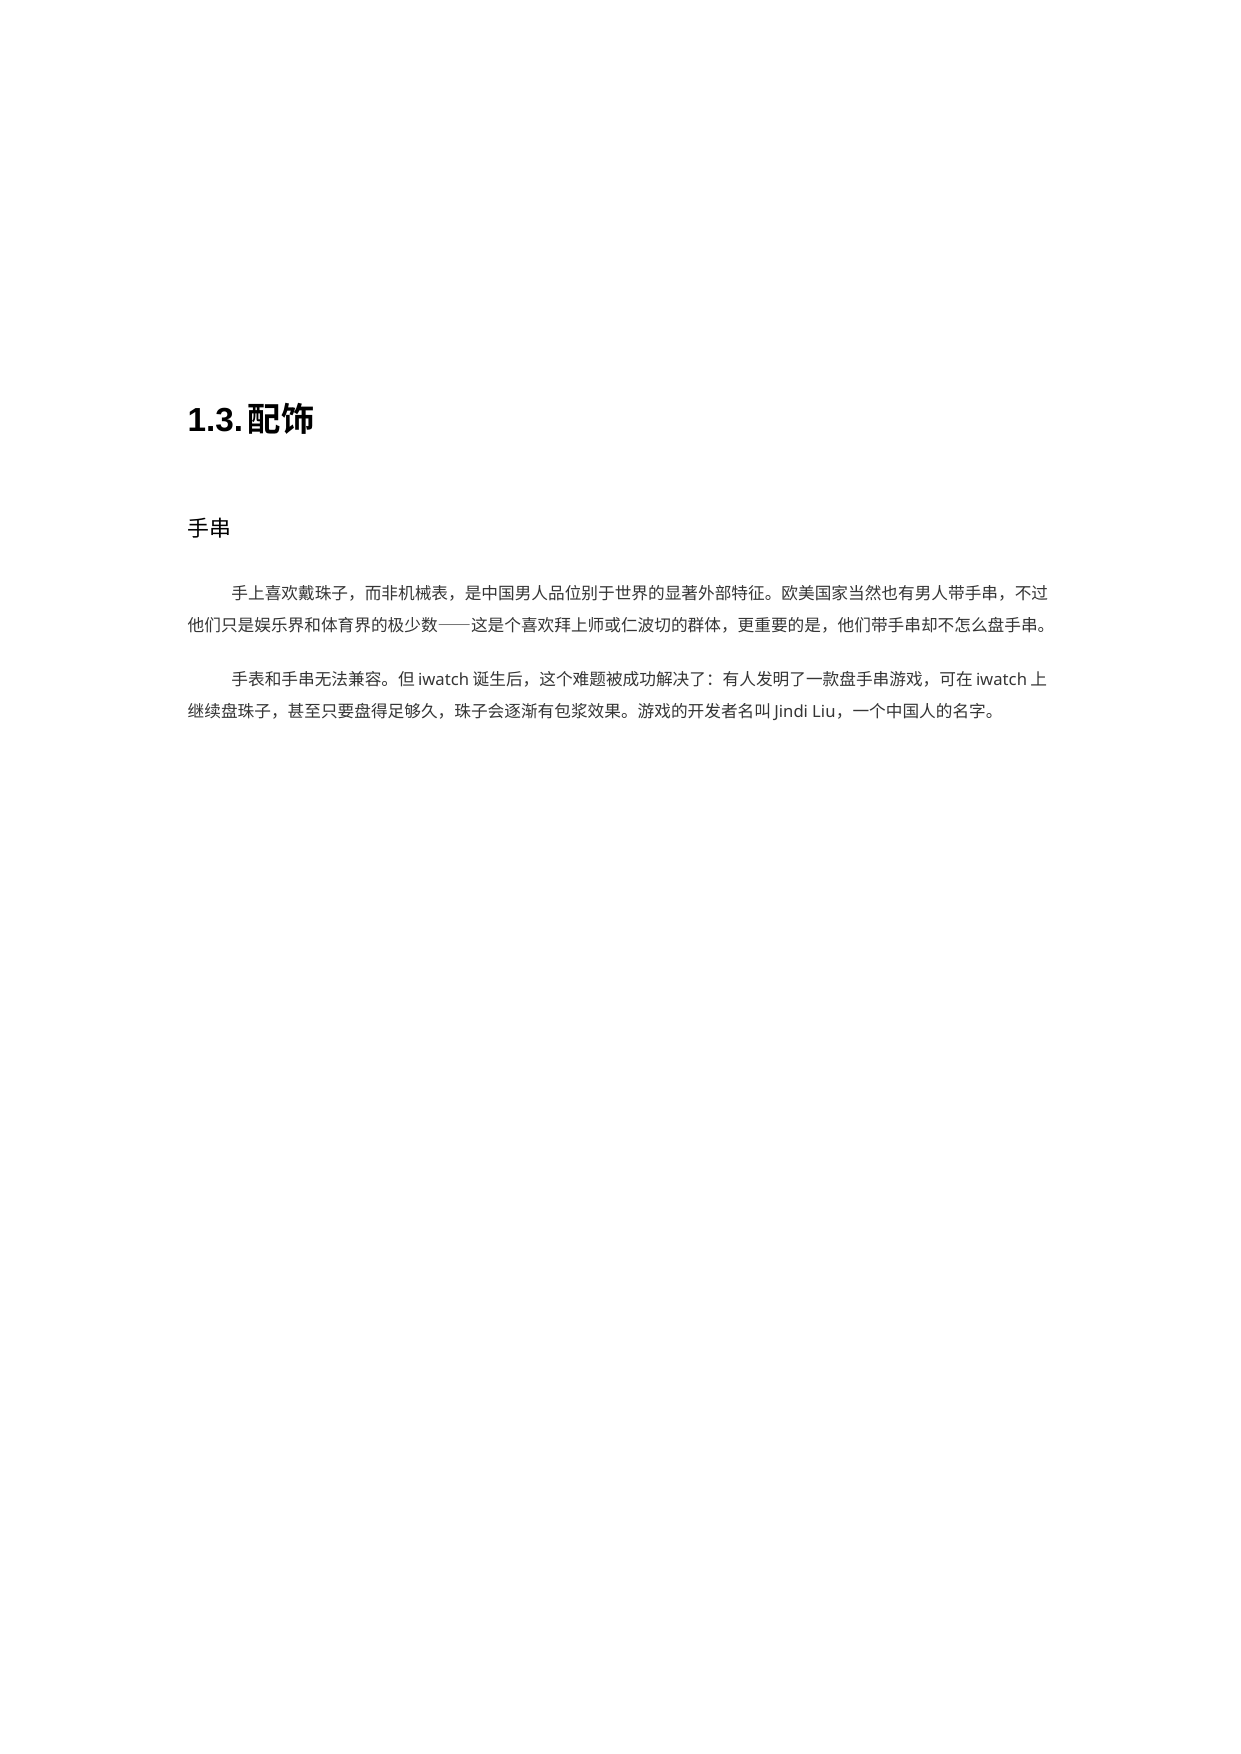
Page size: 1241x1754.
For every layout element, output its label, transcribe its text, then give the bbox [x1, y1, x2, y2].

text 手串 [187, 511, 1053, 543]
text 手上喜欢戴珠子，而非机械表，是中国男人品位别于世界的显著外部特征。欧美国家当然也有男人带手串，不过他们只是娱乐界和体育界的极少数——这是个喜欢拜上师或仁波切的群体，更重要的是，他们带手串却不怎么盘手串。 [187, 576, 1053, 641]
subtitle 配饰 [187, 384, 1053, 449]
text 手表和手串无法兼容。但iwatch诞生后，这个难题被成功解决了：有人发明了一款盘手串游戏，可在iwatch上继续盘珠子，甚至只要盘得足够久，珠子会逐渐有包浆效果。游戏的开发者名叫Jindi Liu，一个中国人的名字。 [187, 662, 1053, 727]
